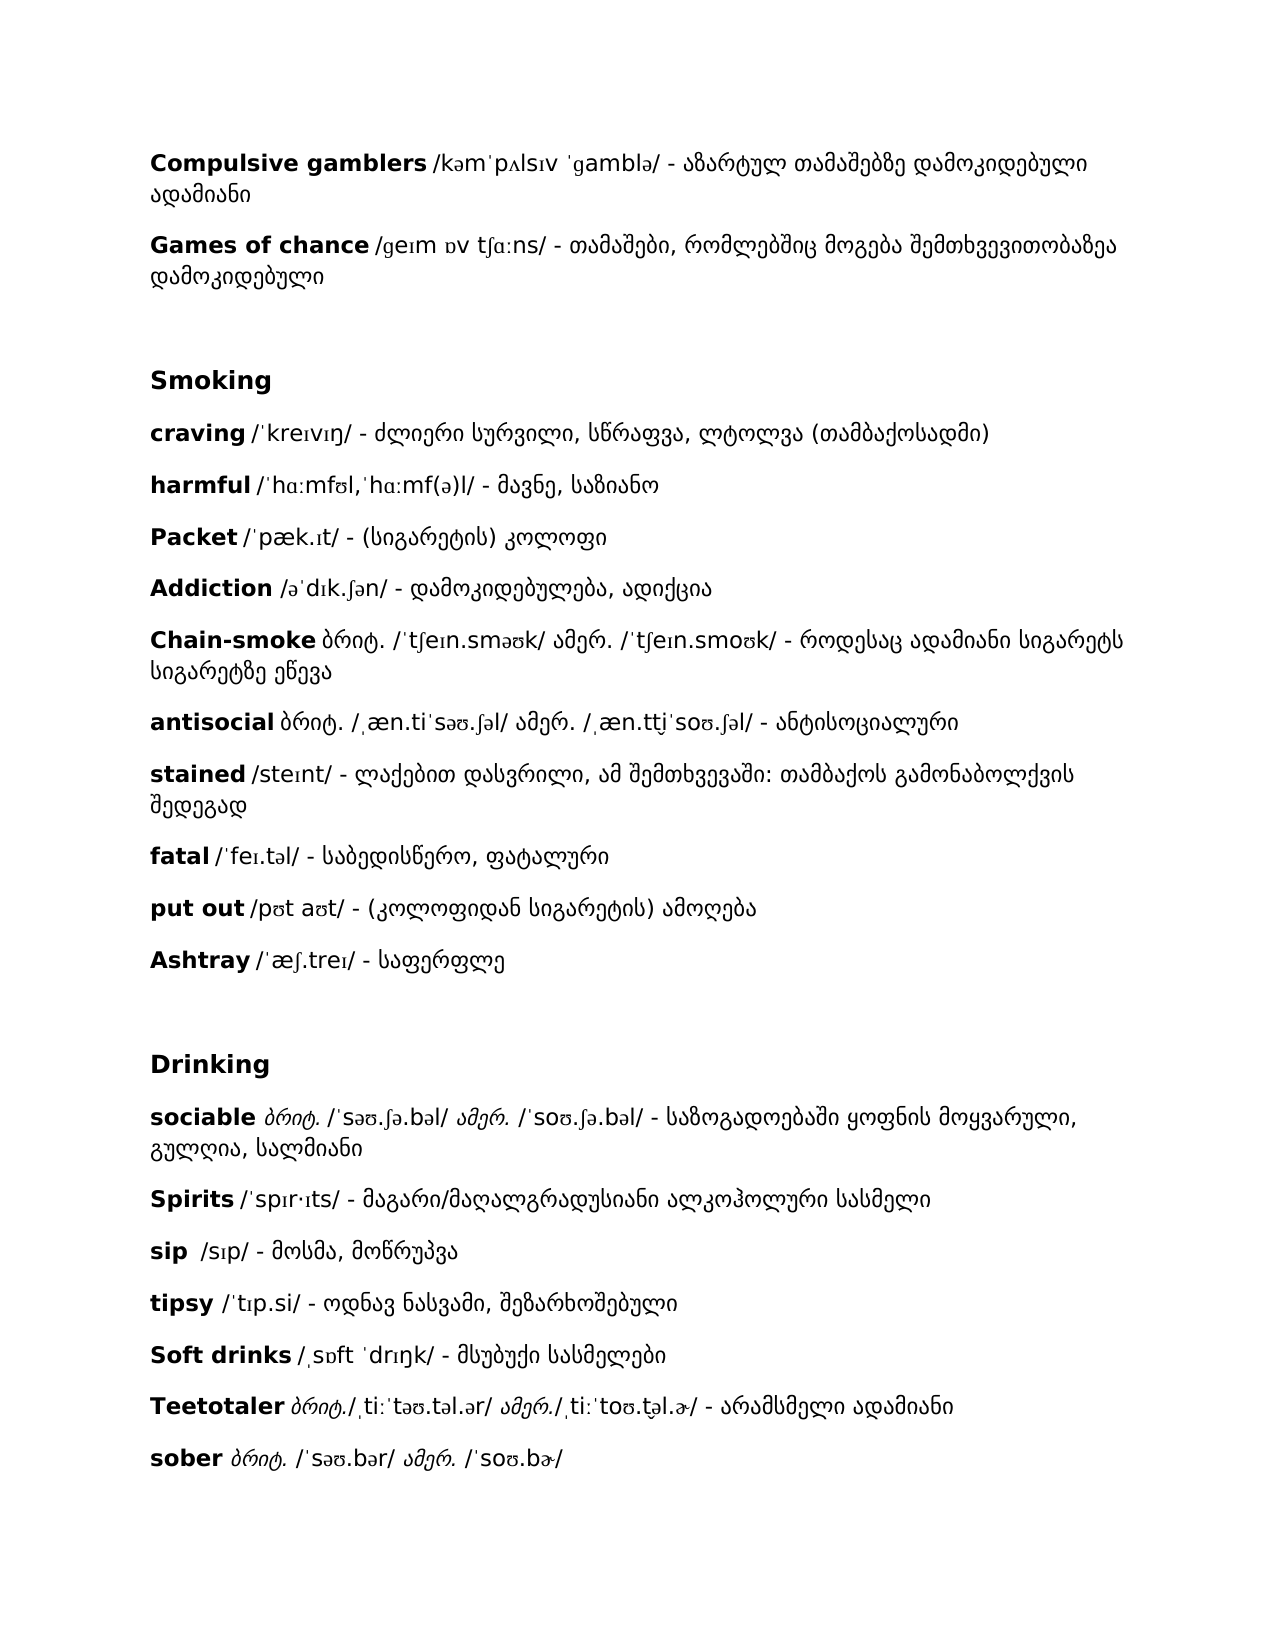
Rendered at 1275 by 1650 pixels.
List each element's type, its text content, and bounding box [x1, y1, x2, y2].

text Ashtray /ˈæʃ.treɪ/ - საფერფლე [150, 947, 1125, 973]
text harmful /ˈhɑːmfʊl,ˈhɑːmf(ə)l/ - მავნე, საზიანო [150, 472, 1125, 499]
text fatal /ˈfeɪ.təl/ - საბედისწერო, ფატალური [150, 843, 1125, 870]
text antisocial ბრიტ. /ˌæn.tiˈsəʊ.ʃəl/ ამერ. /ˌæn.tt̬iˈsoʊ.ʃəl/ - ანტისოციალური [150, 709, 1125, 736]
text Soft drinks /ˌsɒft ˈdrɪŋk/ - მსუბუქი სასმელები [150, 1342, 1125, 1368]
text Packet /ˈpæk.ɪt/ - (სიგარეტის) კოლოფი [150, 524, 1125, 551]
text sip /sɪp/ - მოსმა, მოწრუპვა [150, 1238, 1125, 1265]
text Drinking [150, 1050, 1125, 1079]
text Games of chance /ɡeɪm ɒv tʃɑːns/ - თამაშები, რომლებშიც მოგება შემთხვევითობაზეა დამოკიდებული [150, 232, 1125, 289]
text sober ბრიტ. /ˈsəʊ.bər/ ამერ. /ˈsoʊ.bɚ/ [150, 1445, 1125, 1472]
text Addiction /əˈdɪk.ʃən/ - დამოკიდებულება, ადიქცია [150, 576, 1125, 602]
text Smoking [150, 366, 1125, 395]
text Compulsive gamblers /kəmˈpʌlsɪv ˈɡamblə/ - აზარტულ თამაშებზე დამოკიდებული ადამიანი [150, 150, 1125, 207]
text put out /pʊt aʊt/ - (კოლოფიდან სიგარეტის) ამოღება [150, 895, 1125, 922]
text Chain-smoke ბრიტ. /ˈtʃeɪn.sməʊk/ ამერ. /ˈtʃeɪn.smoʊk/ - როდესაც ადამიანი სიგარეტს სიგარეტზე ეწევა [150, 627, 1125, 684]
text Teetotaler ბრიტ./ˌtiːˈtəʊ.təl.ər/ ამერ./ˌtiːˈtoʊ.t̬əl.ɚ/ - არამსმელი ადამიანი [150, 1393, 1125, 1420]
text sociable ბრიტ. /ˈsəʊ.ʃə.bəl/ ამერ. /ˈsoʊ.ʃə.bəl/ - საზოგადოებაში ყოფნის მოყვარული, გულღია, სალმიანი [150, 1104, 1125, 1162]
text craving /ˈkreɪvɪŋ/ - ძლიერი სურვილი, სწრაფვა, ლტოლვა (თამბაქოსადმი) [150, 420, 1125, 447]
text Spirits /ˈspɪr·ɪts/ - მაგარი/მაღალგრადუსიანი ალკოჰოლური სასმელი [150, 1187, 1125, 1213]
text stained /steɪnt/ - ლაქებით დასვრილი, ამ შემთხვევაში: თამბაქოს გამონაბოლქვის შედეგად [150, 761, 1125, 818]
text tipsy /ˈtɪp.si/ - ოდნავ ნასვამი, შეზარხოშებული [150, 1290, 1125, 1317]
